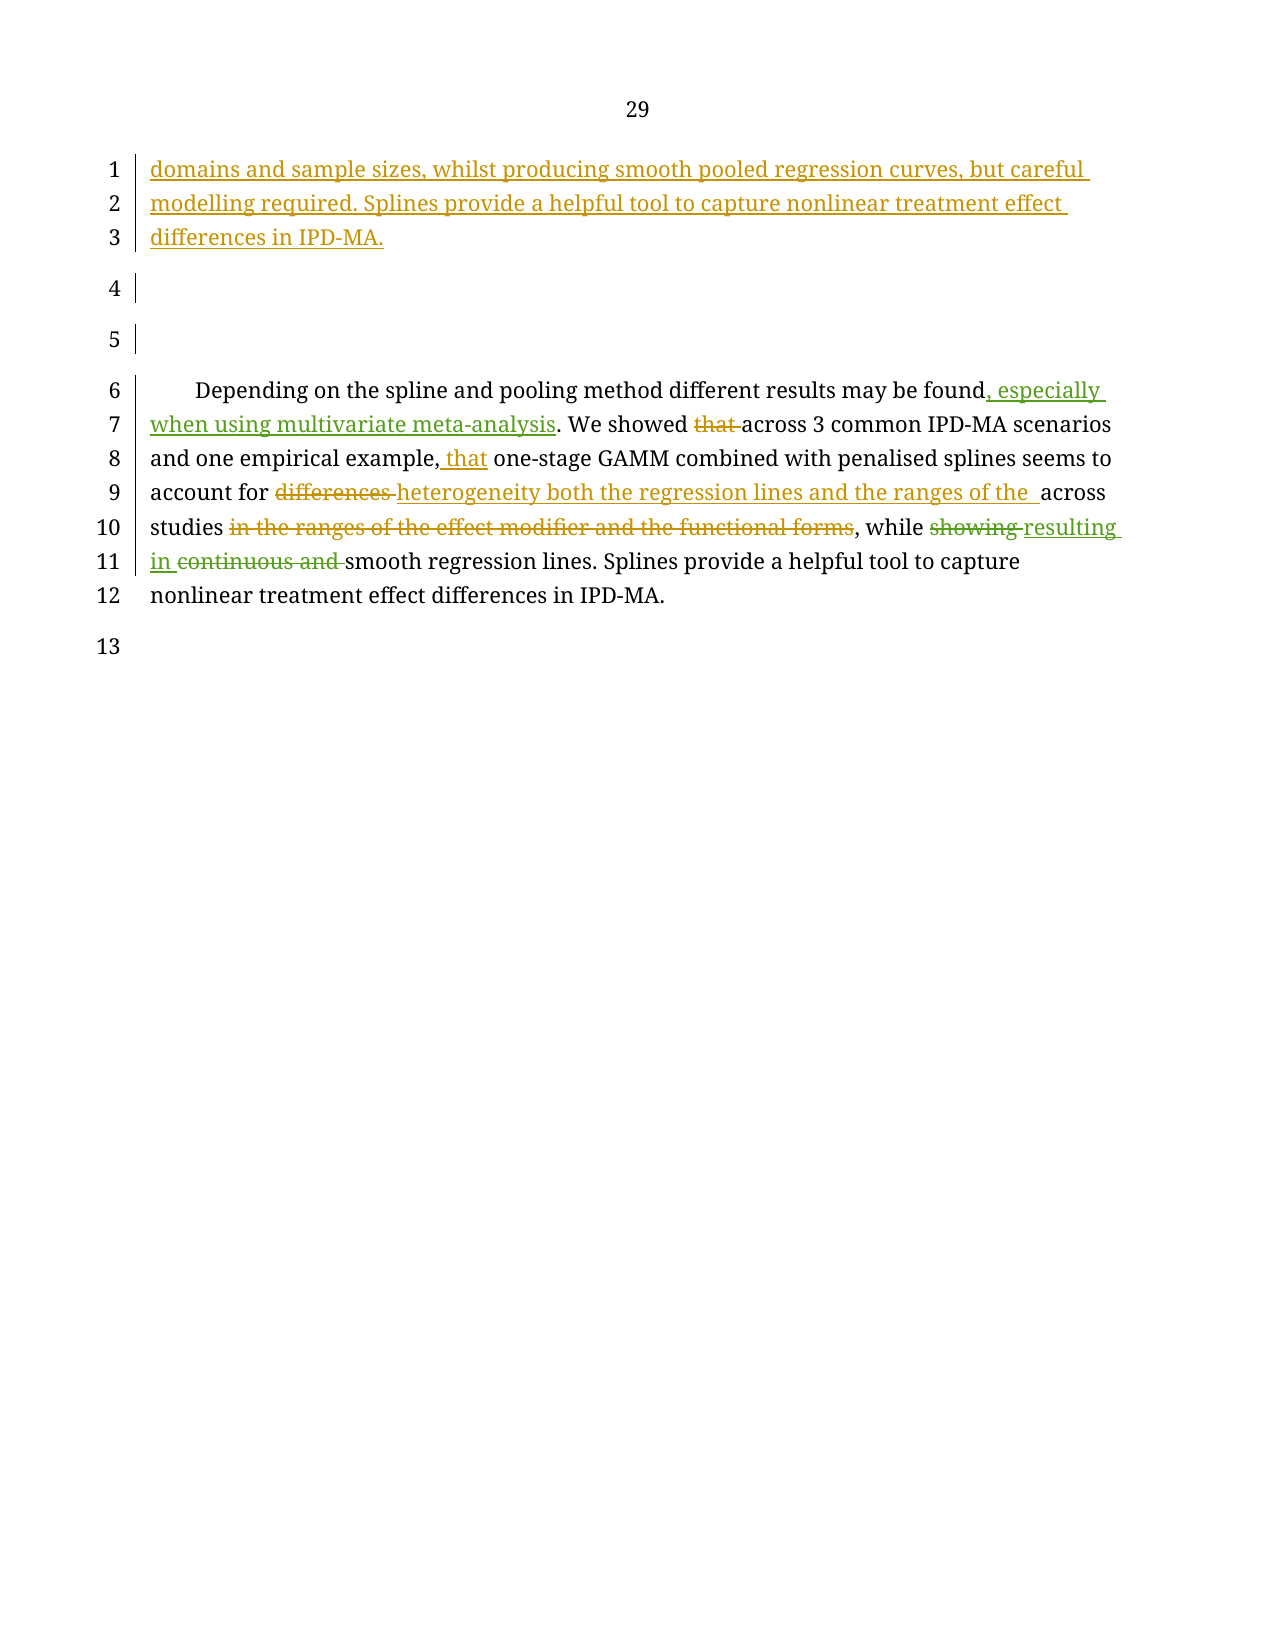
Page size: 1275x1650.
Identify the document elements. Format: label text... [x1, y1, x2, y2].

text In conclusion, taking into account non-linear associations whilst combining multiple studies needs careful modelling. [150, 154, 1125, 252]
text Depending on the spline and pooling method different results may be found. We showed across 3 common IPD-MA scenarios and one empirical example, one-stage GAMM combined with penalised splines seems to account for across studies , while smooth regression lines. Splines provide a helpful tool to capture nonlinear treatment effect differences in IPD-MA. [150, 375, 1125, 610]
